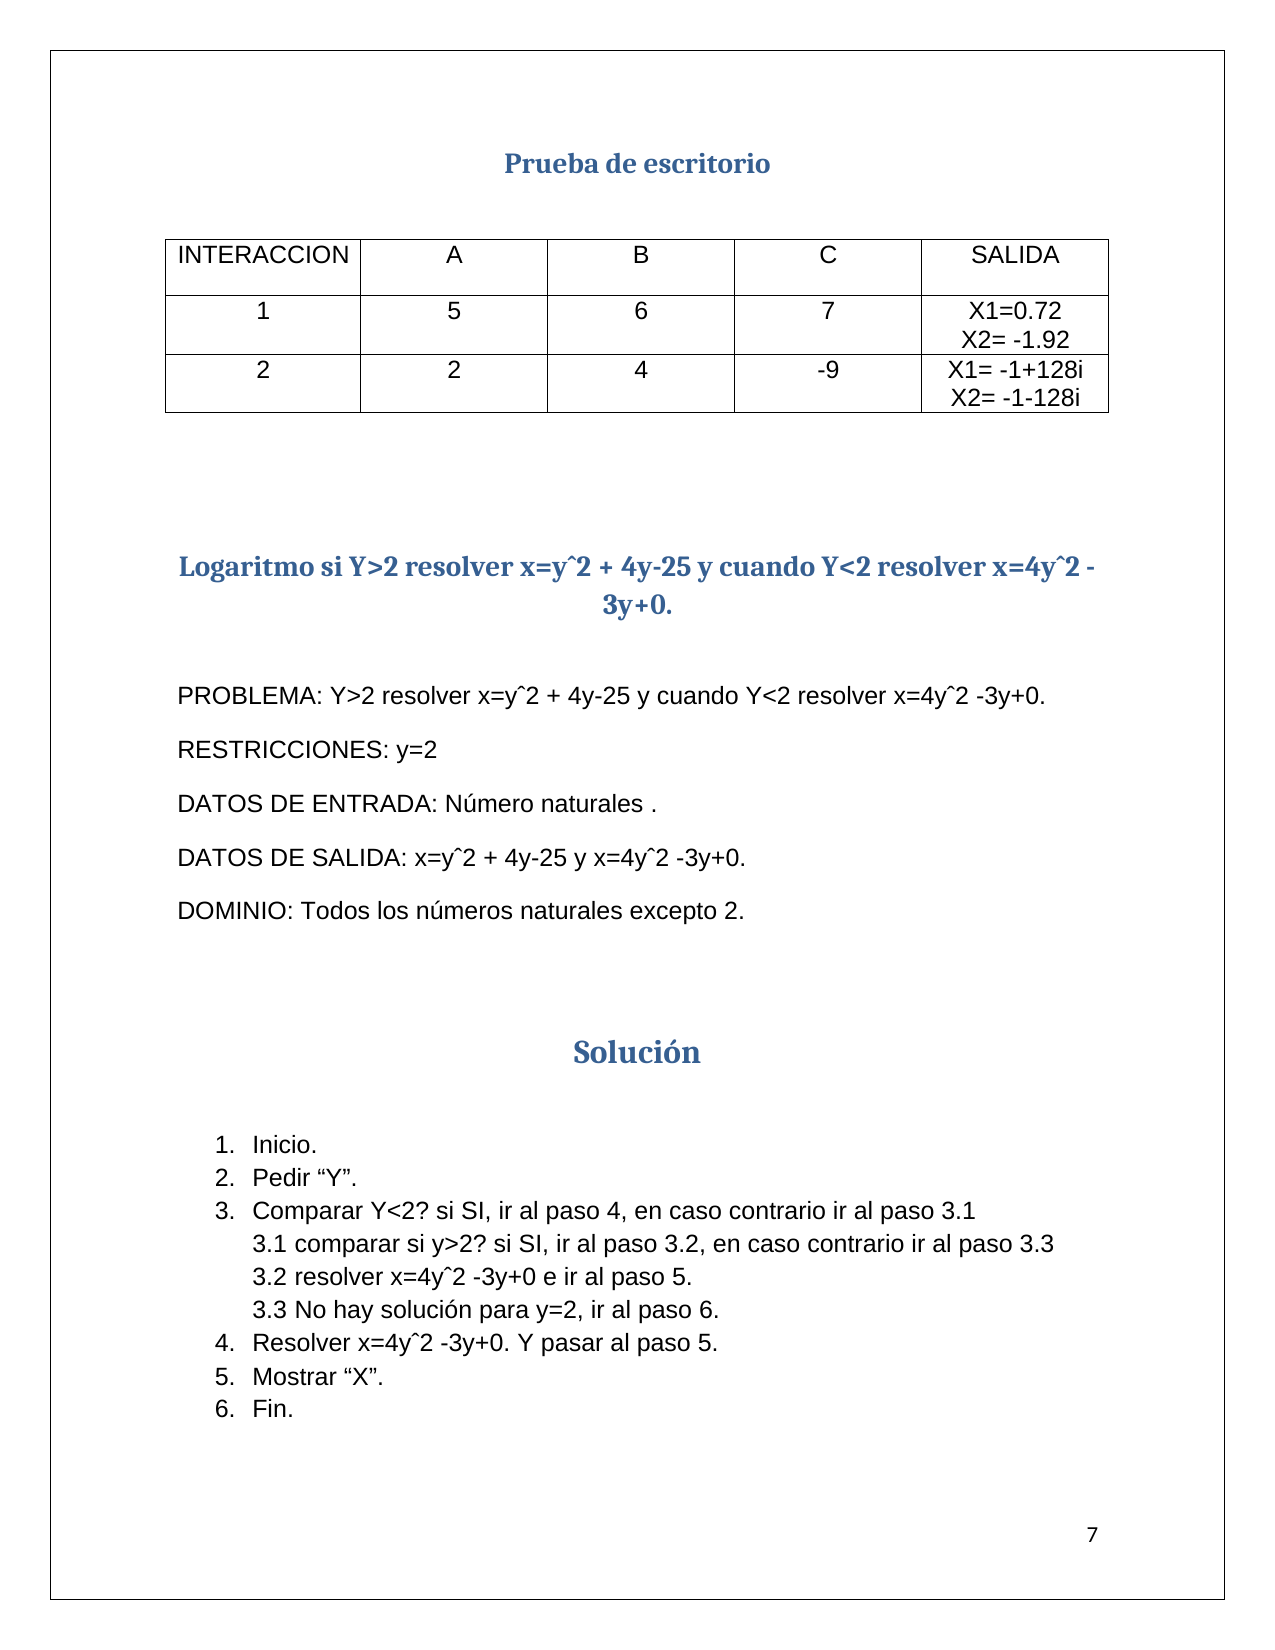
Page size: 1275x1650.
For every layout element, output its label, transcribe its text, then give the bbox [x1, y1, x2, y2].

text RESTRICCIONES: y=2 [177, 735, 1098, 763]
table_cell 7 [735, 296, 921, 353]
table_header INTERACCION [166, 240, 360, 295]
text DATOS DE SALIDA: x=yˆ2 + 4y-25 y x=4yˆ2 -3y+0. [177, 842, 1098, 871]
list Comparar Y<2? si SI, ir al paso 4, en caso contrario ir al paso 3.1 [214, 1196, 1098, 1225]
subtitle Prueba de escritorio [177, 147, 1098, 181]
table_cell 6 [548, 296, 734, 353]
text DATOS DE ENTRADA: Número naturales . [177, 789, 1098, 817]
table_cell X1=0.72 X2= -1.92 [922, 296, 1108, 353]
table_cell 1 [166, 296, 360, 353]
table_cell 4 [548, 355, 734, 412]
text DOMINIO: Todos los números naturales excepto 2. [177, 896, 1098, 925]
list Resolver x=4yˆ2 -3y+0. Y pasar al paso 5. [214, 1328, 1098, 1357]
list Fin. [214, 1394, 1098, 1423]
list resolver x=4yˆ2 -3y+0 e ir al paso 5. [252, 1262, 1098, 1291]
list comparar si y>2? si SI, ir al paso 3.2, en caso contrario ir al paso 3.3 [252, 1229, 1098, 1258]
table_header SALIDA [922, 240, 1108, 295]
list Inicio. [214, 1130, 1098, 1159]
table_cell 2 [361, 355, 547, 412]
table_cell 5 [361, 296, 547, 353]
text PROBLEMA: Y>2 resolver x=yˆ2 + 4y-25 y cuando Y<2 resolver x=4yˆ2 -3y+0. [177, 681, 1098, 710]
subtitle Solución [177, 1033, 1098, 1072]
list Pedir “Y”. [214, 1163, 1098, 1192]
list No hay solución para y=2, ir al paso 6. [252, 1295, 1098, 1324]
list Mostrar “X”. [214, 1361, 1098, 1390]
table_header B [548, 240, 734, 295]
table_cell X1= -1+128i X2= -1-128i [922, 355, 1108, 412]
subtitle Logaritmo si Y>2 resolver x=yˆ2 + 4y-25 y cuando Y<2 resolver x=4yˆ2 -3y+0. [177, 550, 1098, 622]
table_cell 2 [166, 355, 360, 412]
table_header A [361, 240, 547, 295]
table_cell -9 [735, 355, 921, 412]
table_header C [735, 240, 921, 295]
